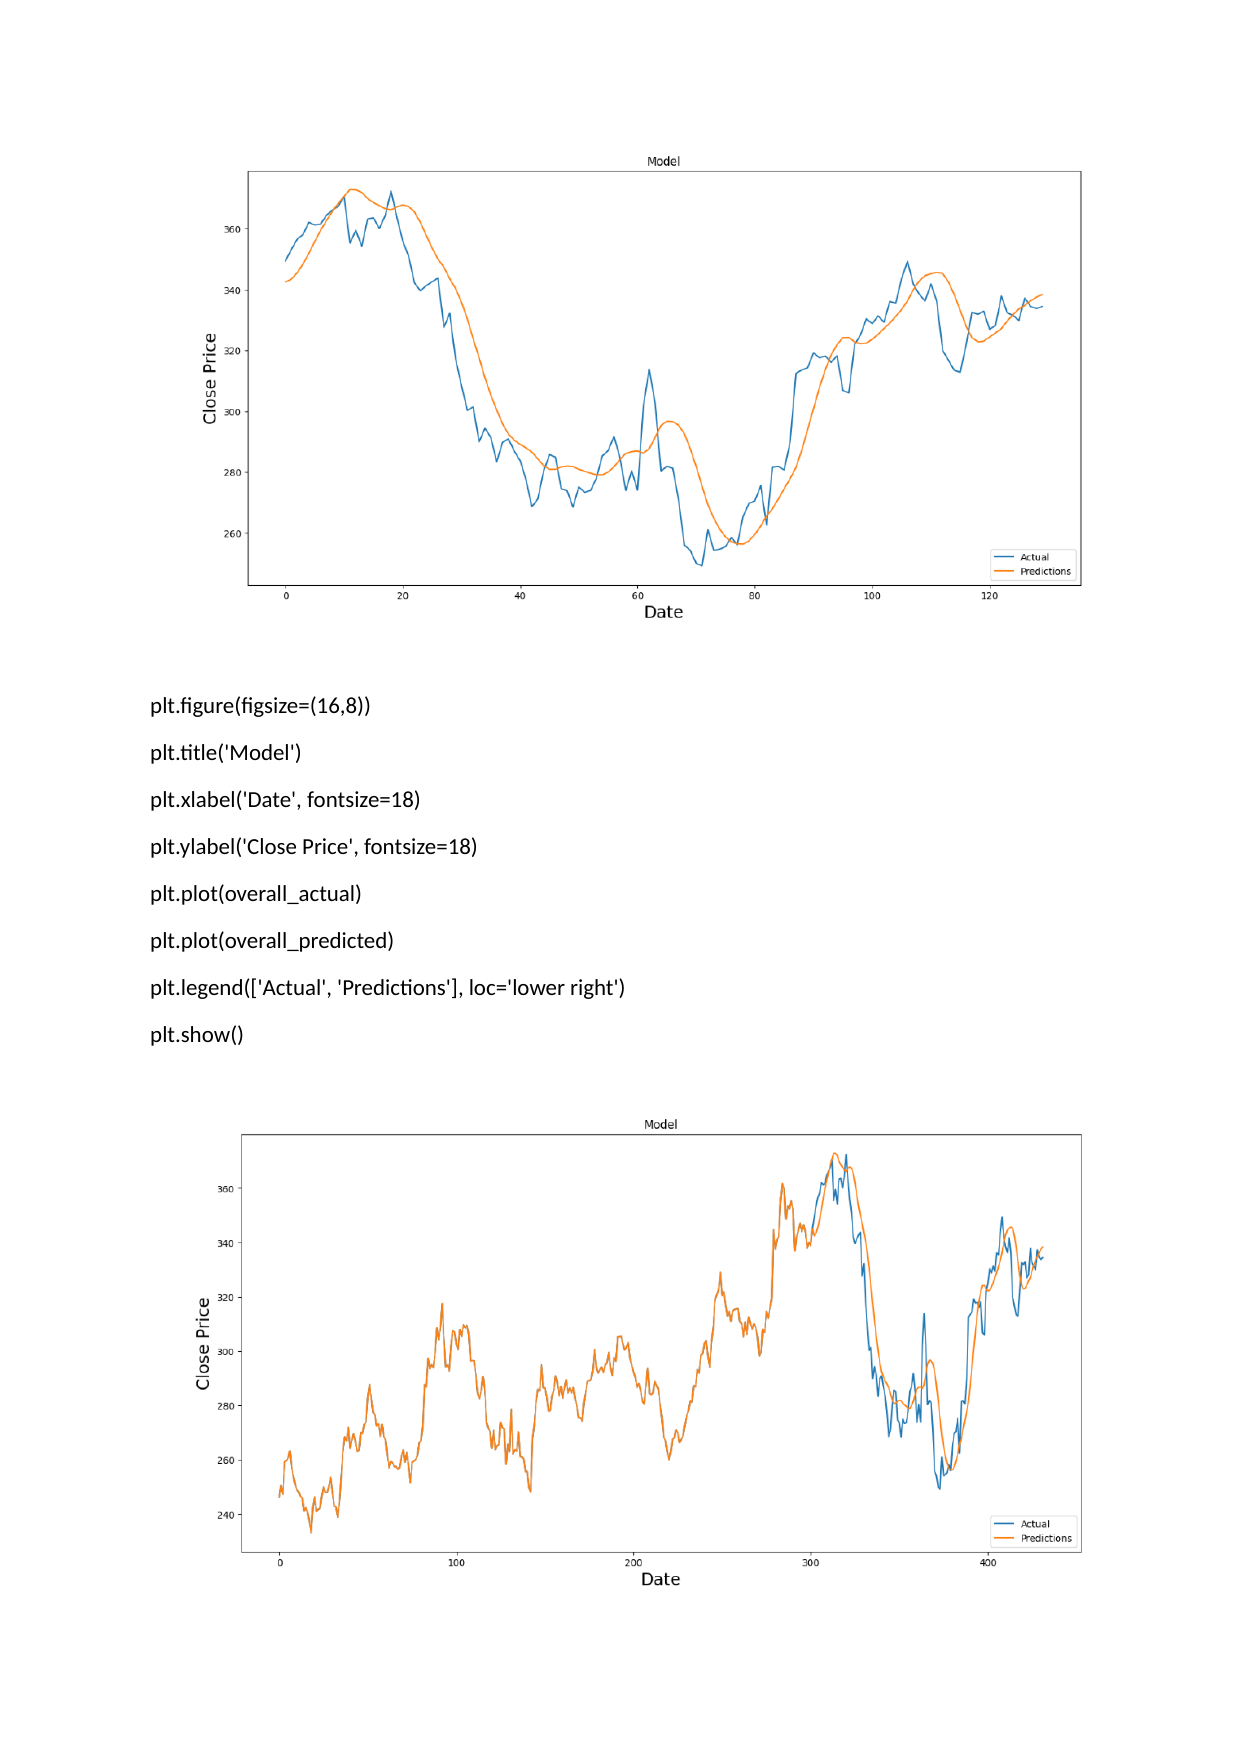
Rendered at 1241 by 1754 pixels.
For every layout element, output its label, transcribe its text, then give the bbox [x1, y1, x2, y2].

text plt.legend(['Actual', 'Predictions'], loc='lower right') [150, 973, 1090, 1001]
text plt.title('Model') [150, 738, 1090, 766]
text plt.show() [150, 1020, 1090, 1048]
picture [150, 1113, 1091, 1590]
text plt.figure(figsize=(16,8)) [150, 692, 1090, 719]
text plt.xlabel('Date', fontsize=18) [150, 785, 1090, 813]
picture [150, 150, 1091, 626]
text plt.plot(overall_actual) [150, 879, 1090, 907]
text plt.ylabel('Close Price', fontsize=18) [150, 832, 1090, 860]
text plt.plot(overall_predicted) [150, 926, 1090, 954]
